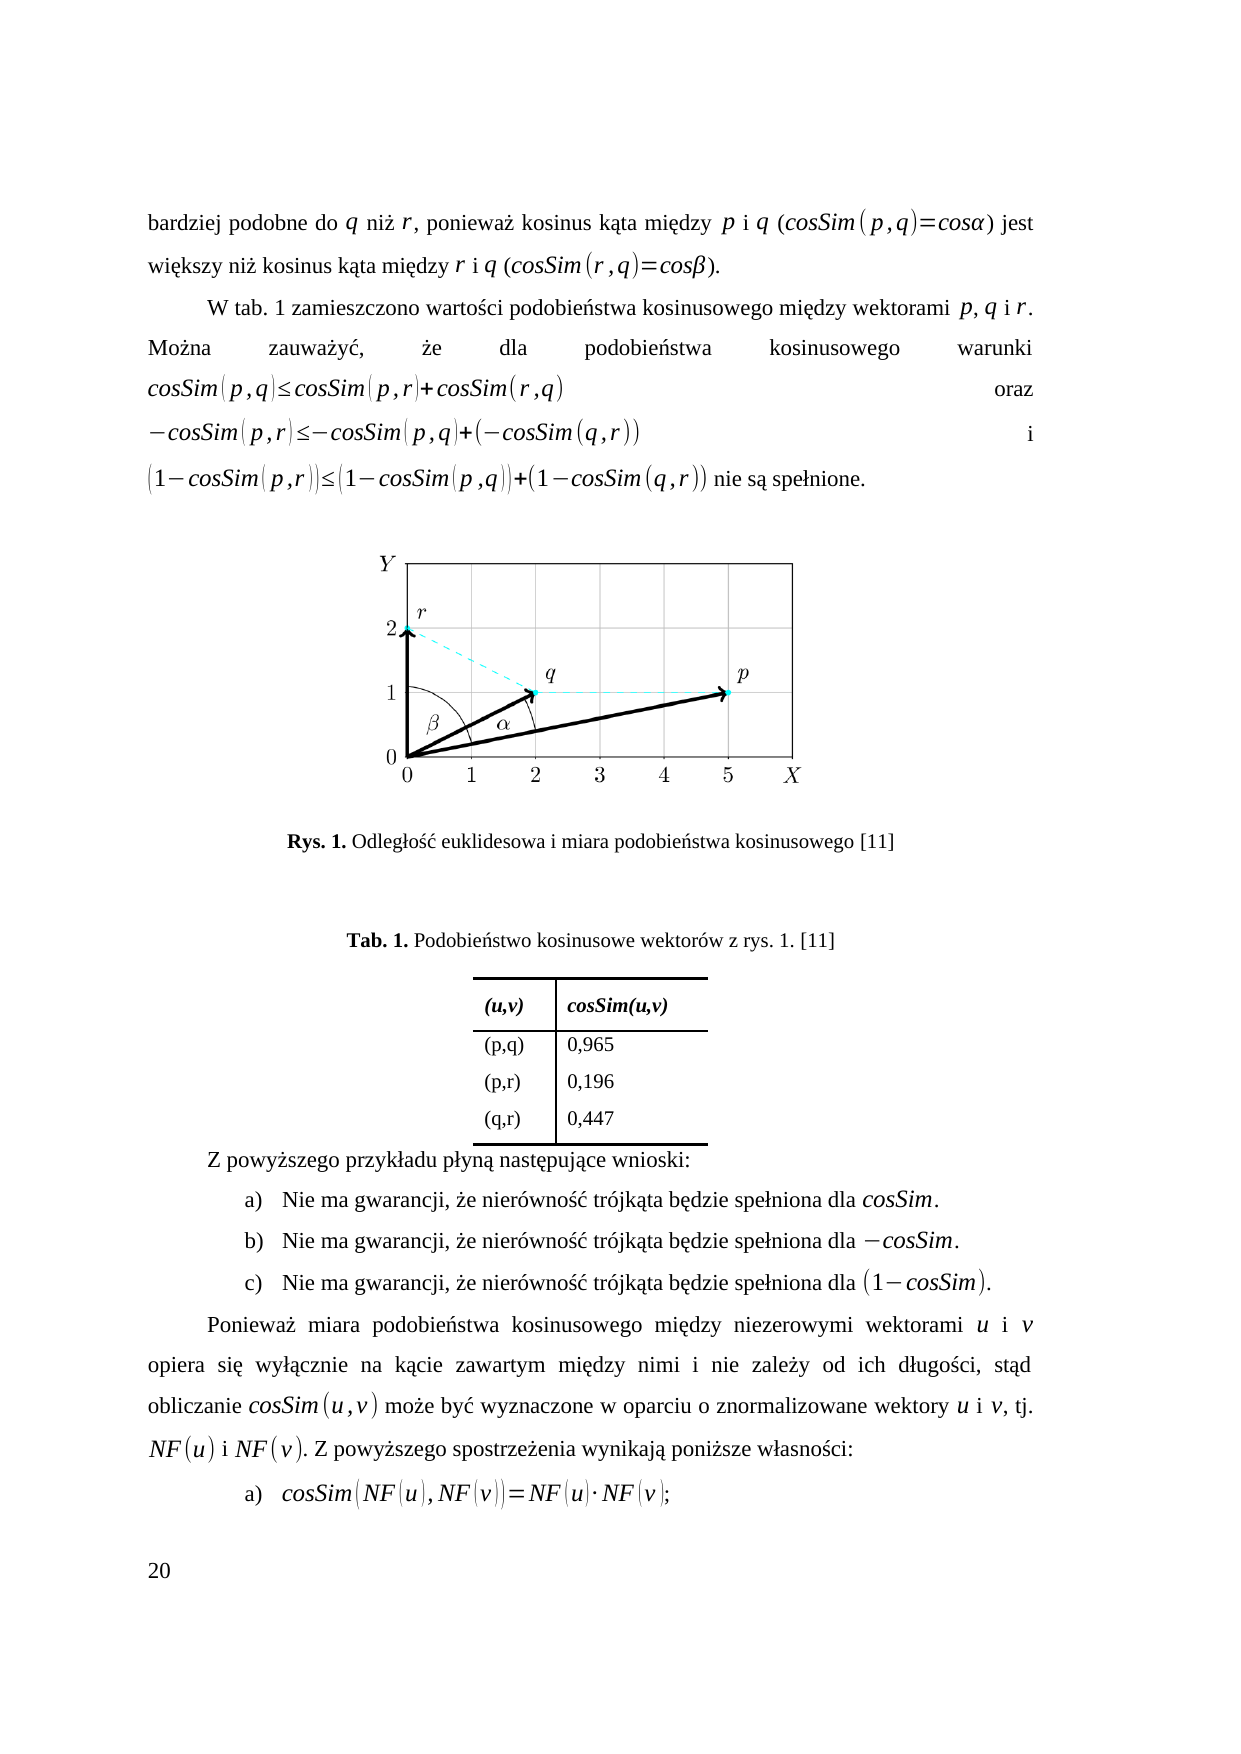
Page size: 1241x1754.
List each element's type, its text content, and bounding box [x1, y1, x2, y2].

text Z powyższego przykładu płyną następujące wnioski: [148, 1146, 1033, 1172]
table_header (u,v) [473, 980, 555, 1030]
text Ponieważ miara podobieństwa kosinusowego między niezerowymi wektorami i opiera się wyłącznie na kącie zawartym między nimi i nie zależy od ich długości, stąd obliczanie może być wyznaczone w oparciu o znormalizowane wektory i , tj. i . Z powyższego spostrzeżenia wynikają poniższe własności: [148, 1310, 1033, 1463]
table_cell (p,r) [473, 1069, 555, 1106]
table_cell 0,965 [557, 1032, 708, 1069]
table_cell (q,r) [473, 1106, 555, 1143]
table_cell 0,447 [557, 1106, 708, 1143]
text W tab. 1 zamieszczono wartości podobieństwa kosinusowego między wektorami , i . Można zauważyć, że dla podobieństwa kosinusowego warunki oraz i nie są spełnione. [148, 293, 1033, 495]
text Rys. 1. Odległość euklidesowa i miara podobieństwa kosinusowego [11] [148, 829, 1033, 853]
list Nie ma gwarancji, że nierówność trójkąta będzie spełniona dla . [244, 1226, 1033, 1254]
list Nie ma gwarancji, że nierówność trójkąta będzie spełniona dla . [244, 1267, 1033, 1297]
picture [370, 547, 811, 791]
text Tab. 1. Podobieństwo kosinusowe wektorów z rys. 1. [11] [148, 928, 1033, 952]
list ; [244, 1477, 1033, 1511]
table_header cosSim(u,v) [557, 980, 708, 1030]
table_cell 0,196 [557, 1069, 708, 1106]
list Nie ma gwarancji, że nierówność trójkąta będzie spełniona dla . [244, 1186, 1033, 1213]
table_cell (p,q) [473, 1032, 555, 1069]
